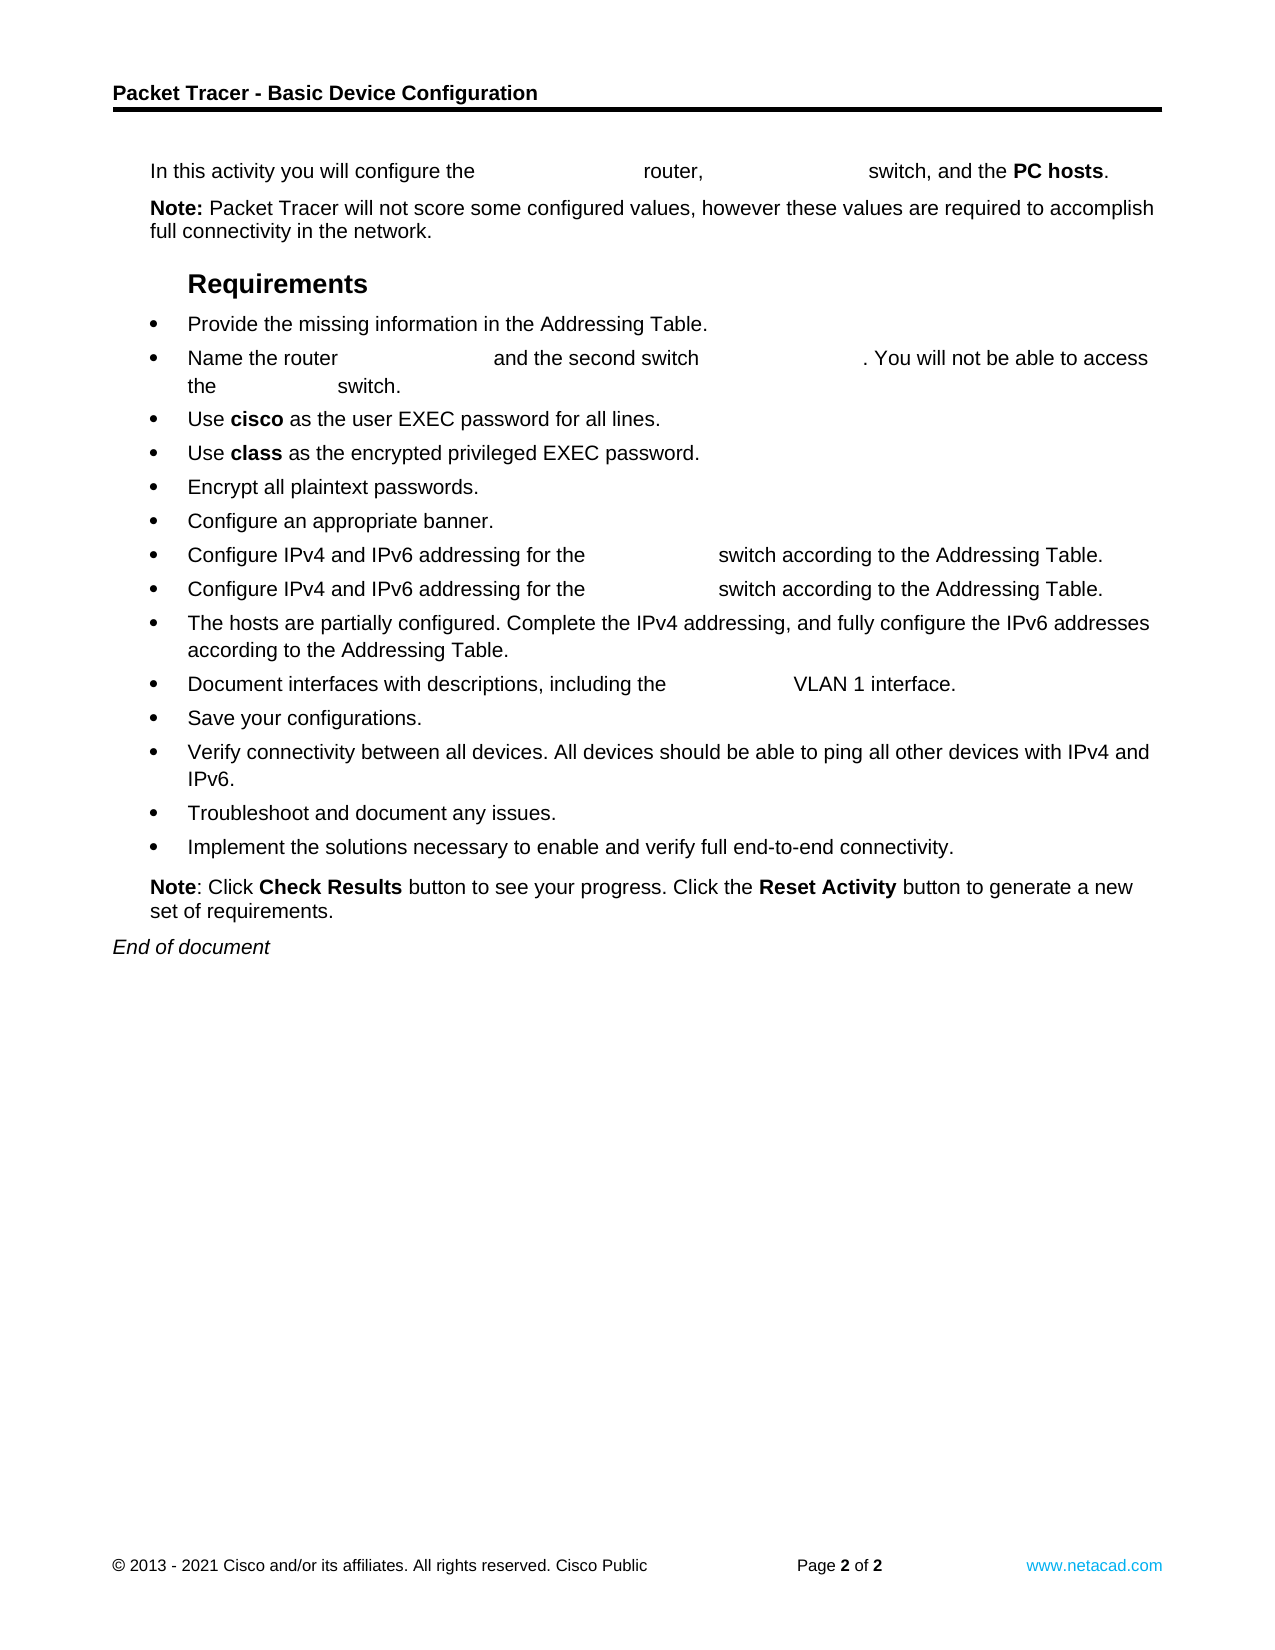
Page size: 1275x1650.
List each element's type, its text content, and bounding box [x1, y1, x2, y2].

text Encrypt all plaintext passwords. [150, 475, 1162, 499]
subtitle Requirements [112, 268, 1162, 299]
text Troubleshoot and document any issues. [150, 801, 1162, 825]
text Implement the solutions necessary to enable and verify full end-to-end connectivity. [150, 835, 1162, 859]
text Use cisco as the user EXEC password for all lines. [150, 407, 1162, 431]
text Name the router and the second switch . You will not be able to access the switch. [150, 346, 1162, 397]
text Use class as the encrypted privileged EXEC password. [150, 441, 1162, 465]
text In this activity you will configure the router, switch, and the PC hosts. [150, 159, 1162, 183]
text Save your configurations. [150, 706, 1162, 730]
text Note: Packet Tracer will not score some configured values, however these values are required to accomplish full connectivity in the network. [150, 195, 1162, 243]
text Configure IPv4 and IPv6 addressing for the switch according to the Addressing Table. [150, 543, 1162, 567]
text Configure an appropriate banner. [150, 509, 1162, 533]
text The hosts are partially configured. Complete the IPv4 addressing, and fully configure the IPv6 addresses according to the Addressing Table. [150, 610, 1162, 662]
text Document interfaces with descriptions, including the VLAN 1 interface. [150, 672, 1162, 696]
text Configure IPv4 and IPv6 addressing for the switch according to the Addressing Table. [150, 577, 1162, 601]
text Note: Click Check Results button to see your progress. Click the Reset Activity button to generate a new set of requirements. [150, 875, 1162, 923]
text Provide the missing information in the Addressing Table. [150, 312, 1162, 336]
text End of document [112, 935, 1162, 959]
text Verify connectivity between all devices. All devices should be able to ping all other devices with IPv4 and IPv6. [150, 739, 1162, 791]
